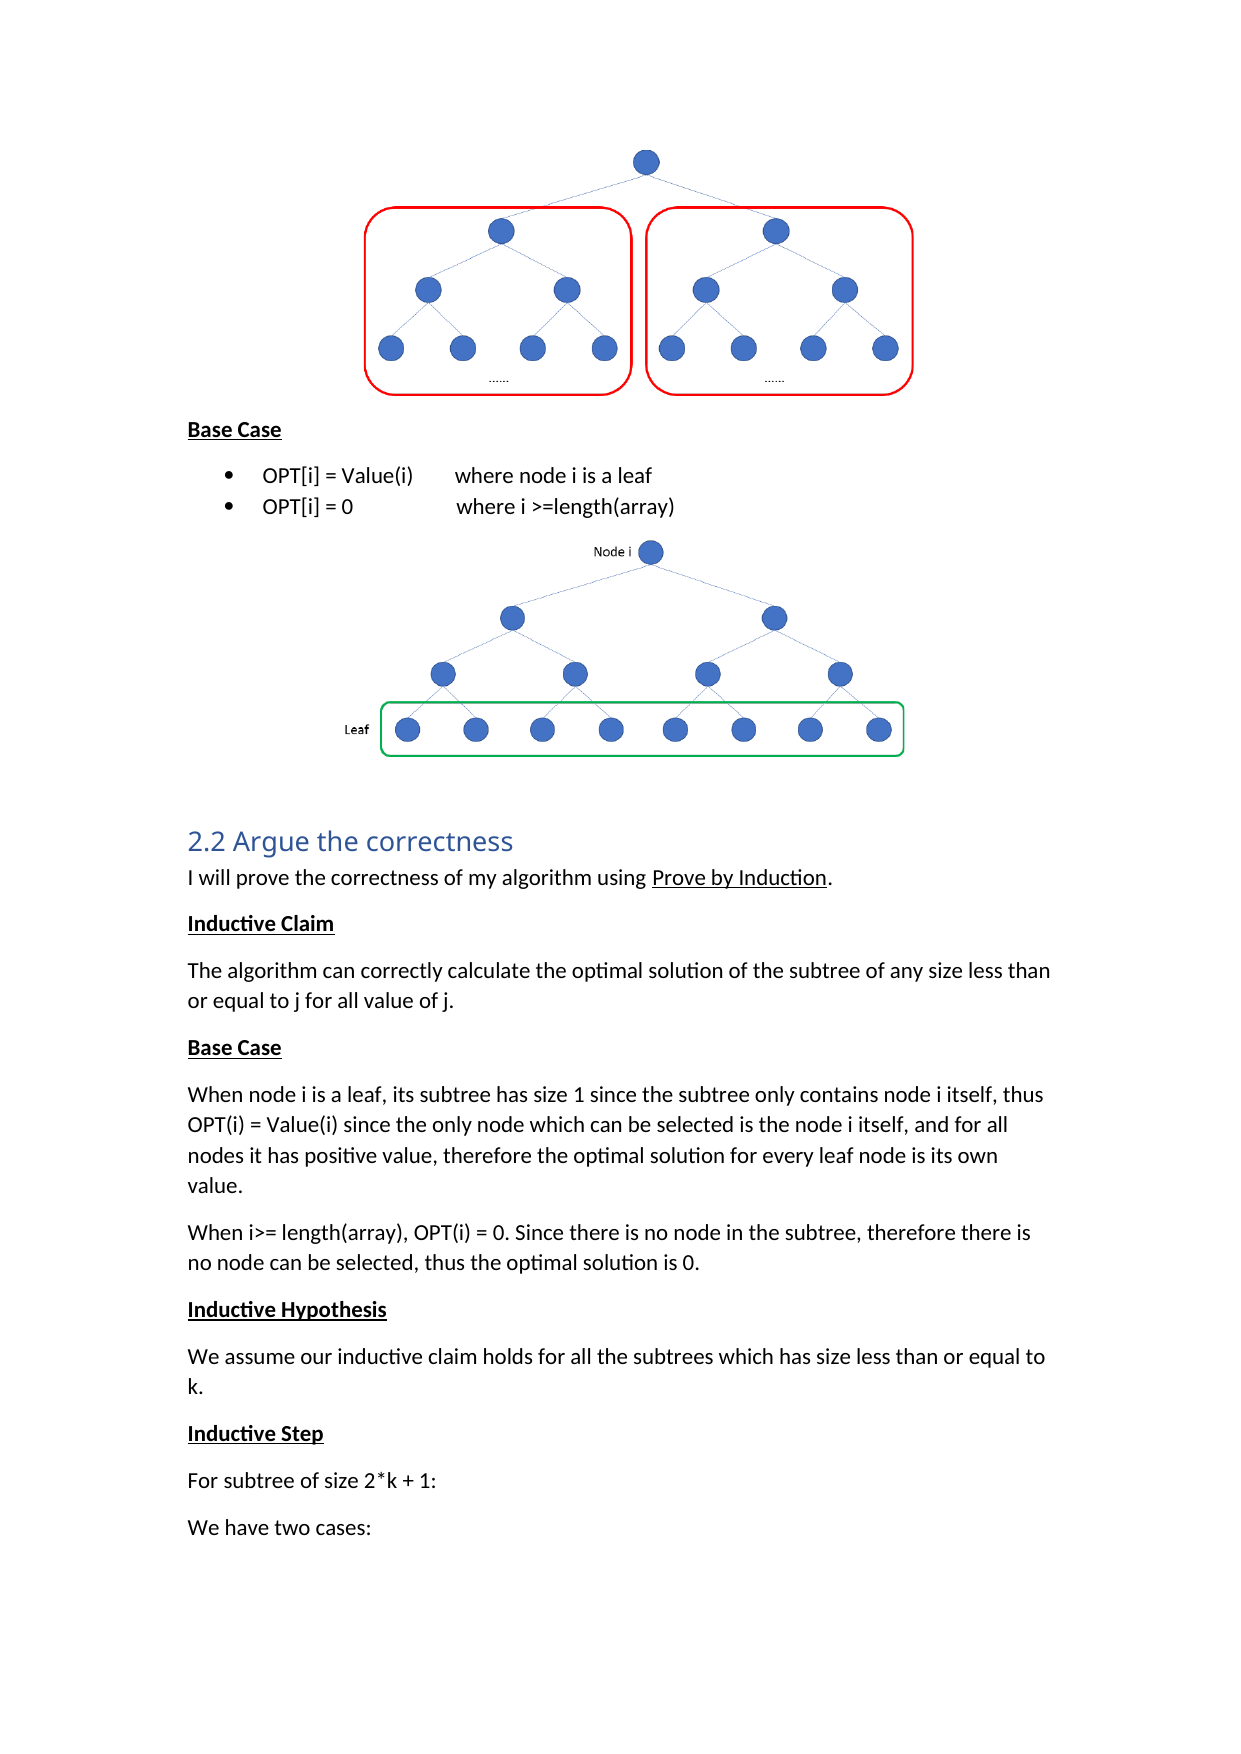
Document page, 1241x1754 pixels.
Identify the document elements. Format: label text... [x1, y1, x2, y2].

text Inductive Step [187, 1419, 1053, 1447]
text We assume our inductive claim holds for all the subtrees which has size less than or equal to k. [187, 1342, 1053, 1400]
text Inductive Claim [187, 909, 1053, 937]
picture [363, 150, 914, 396]
list OPT[i] = 0 where i >=length(array) [225, 492, 1053, 520]
picture [335, 538, 905, 757]
subtitle 2.2 Argue the correctness [187, 823, 1053, 860]
text Base Case [187, 1033, 1053, 1061]
text When node i is a leaf, its subtree has size 1 since the subtree only contains node i itself, thus OPT(i) = Value(i) since the only node which can be selected is the node i itself, and for all nodes it has positive value, therefore the optimal solution for every leaf node is its own value. [187, 1080, 1053, 1199]
text The algorithm can correctly calculate the optimal solution of the subtree of any size less than or equal to j for all value of j. [187, 956, 1053, 1014]
text Base Case [187, 415, 1053, 443]
text We have two cases: [187, 1513, 1053, 1541]
list OPT[i] = Value(i) where node i is a leaf [225, 462, 1053, 490]
text When i>= length(array), OPT(i) = 0. Since there is no node in the subtree, therefore there is no node can be selected, thus the optimal solution is 0. [187, 1218, 1053, 1276]
text Inductive Hypothesis [187, 1295, 1053, 1323]
text For subtree of size 2*k + 1: [187, 1466, 1053, 1494]
text I will prove the correctness of my algorithm using Prove by Induction. [187, 863, 1053, 891]
